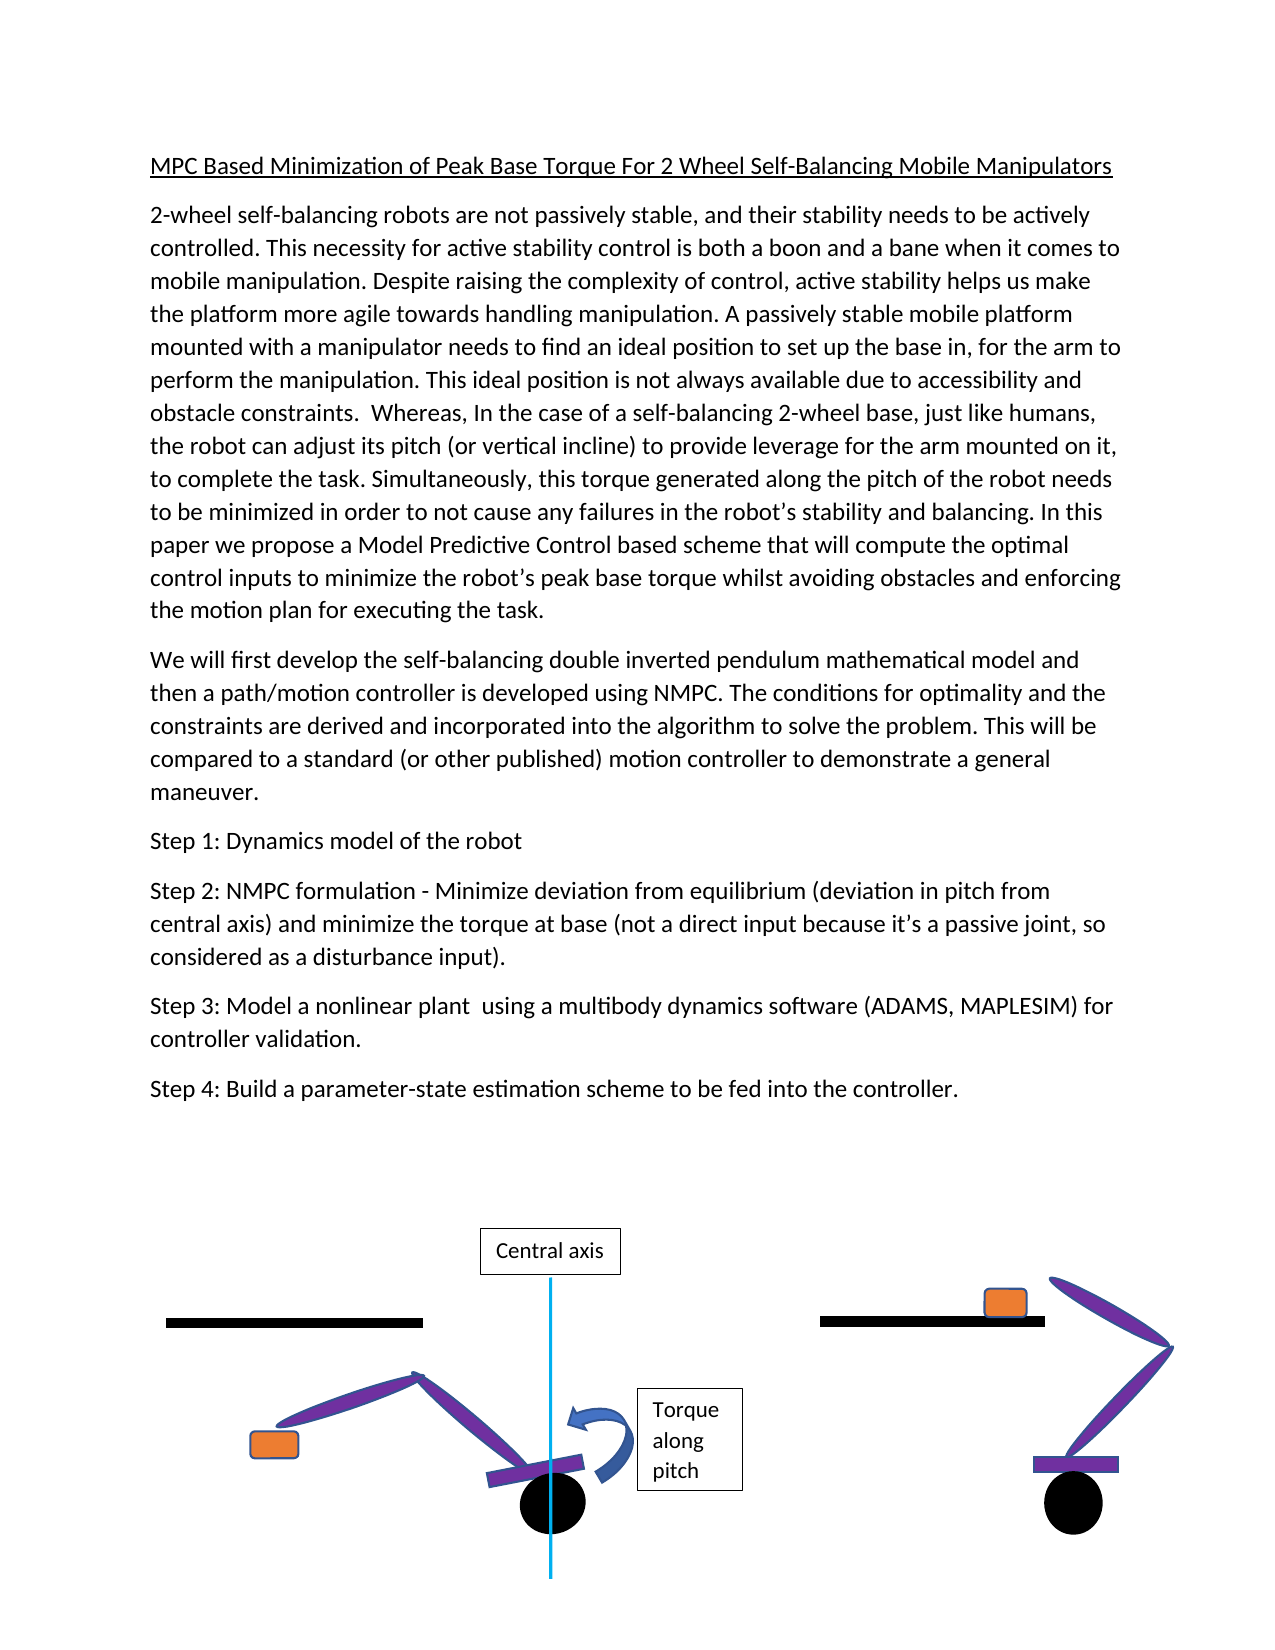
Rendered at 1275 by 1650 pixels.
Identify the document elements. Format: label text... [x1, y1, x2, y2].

text MPC Based Minimization of Peak Base Torque For 2 Wheel Self-Balancing Mobile Manipulators [150, 150, 1125, 181]
text Step 4: Build a parameter-state estimation scheme to be fed into the controller. [150, 1073, 1125, 1103]
text Step 2: NMPC formulation - Minimize deviation from equilibrium (deviation in pitch from central axis) and minimize the torque at base (not a direct input because it’s a passive joint, so considered as a disturbance input). [150, 875, 1125, 971]
text 2-wheel self-balancing robots are not passively stable, and their stability needs to be actively controlled. This necessity for active stability control is both a boon and a bane when it comes to mobile manipulation. Despite raising the complexity of control, active stability helps us make the platform more agile towards handling manipulation. A passively stable mobile platform mounted with a manipulator needs to find an ideal position to set up the base in, for the arm to perform the manipulation. This ideal position is not always available due to accessibility and obstacle constraints. Whereas, In the case of a self-balancing 2-wheel base, just like humans, the robot can adjust its pitch (or vertical incline) to provide leverage for the arm mounted on it, to complete the task. Simultaneously, this torque generated along the pitch of the robot needs to be minimized in order to not cause any failures in the robot’s stability and balancing. In this paper we propose a Model Predictive Control based scheme that will compute the optimal control inputs to minimize the robot’s peak base torque whilst avoiding obstacles and enforcing the motion plan for executing the task. [150, 199, 1125, 625]
text Step 1: Dynamics model of the robot [150, 825, 1125, 856]
text Step 3: Model a nonlinear plant using a multibody dynamics software (ADAMS, MAPLESIM) for controller validation. [150, 990, 1125, 1054]
text We will first develop the self-balancing double inverted pendulum mathematical model and then a path/motion controller is developed using NMPC. The conditions for optimality and the constraints are derived and incorporated into the algorithm to solve the problem. This will be compared to a standard (or other published) motion controller to demonstrate a general maneuver. [150, 644, 1125, 806]
